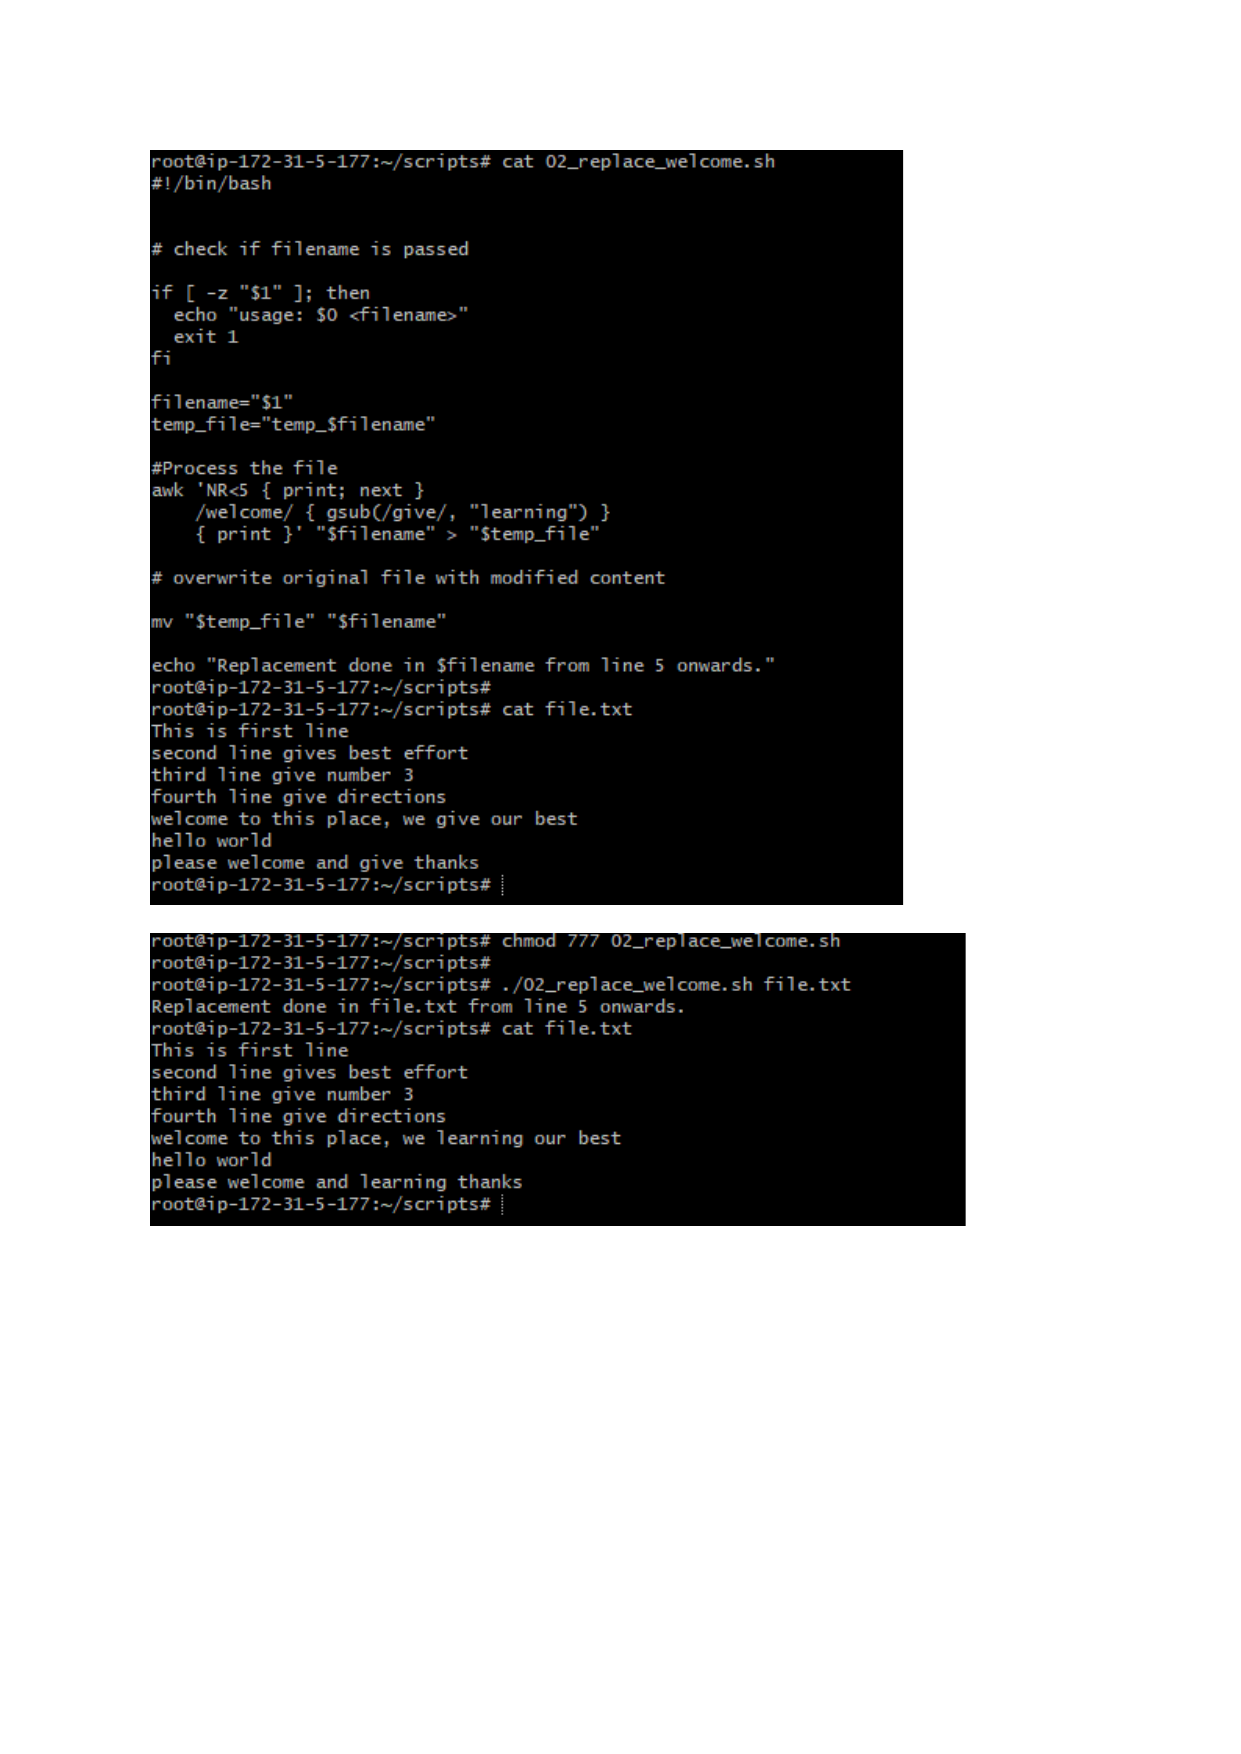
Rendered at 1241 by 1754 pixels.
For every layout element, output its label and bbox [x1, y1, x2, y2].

picture [150, 150, 904, 905]
picture [150, 933, 966, 1226]
